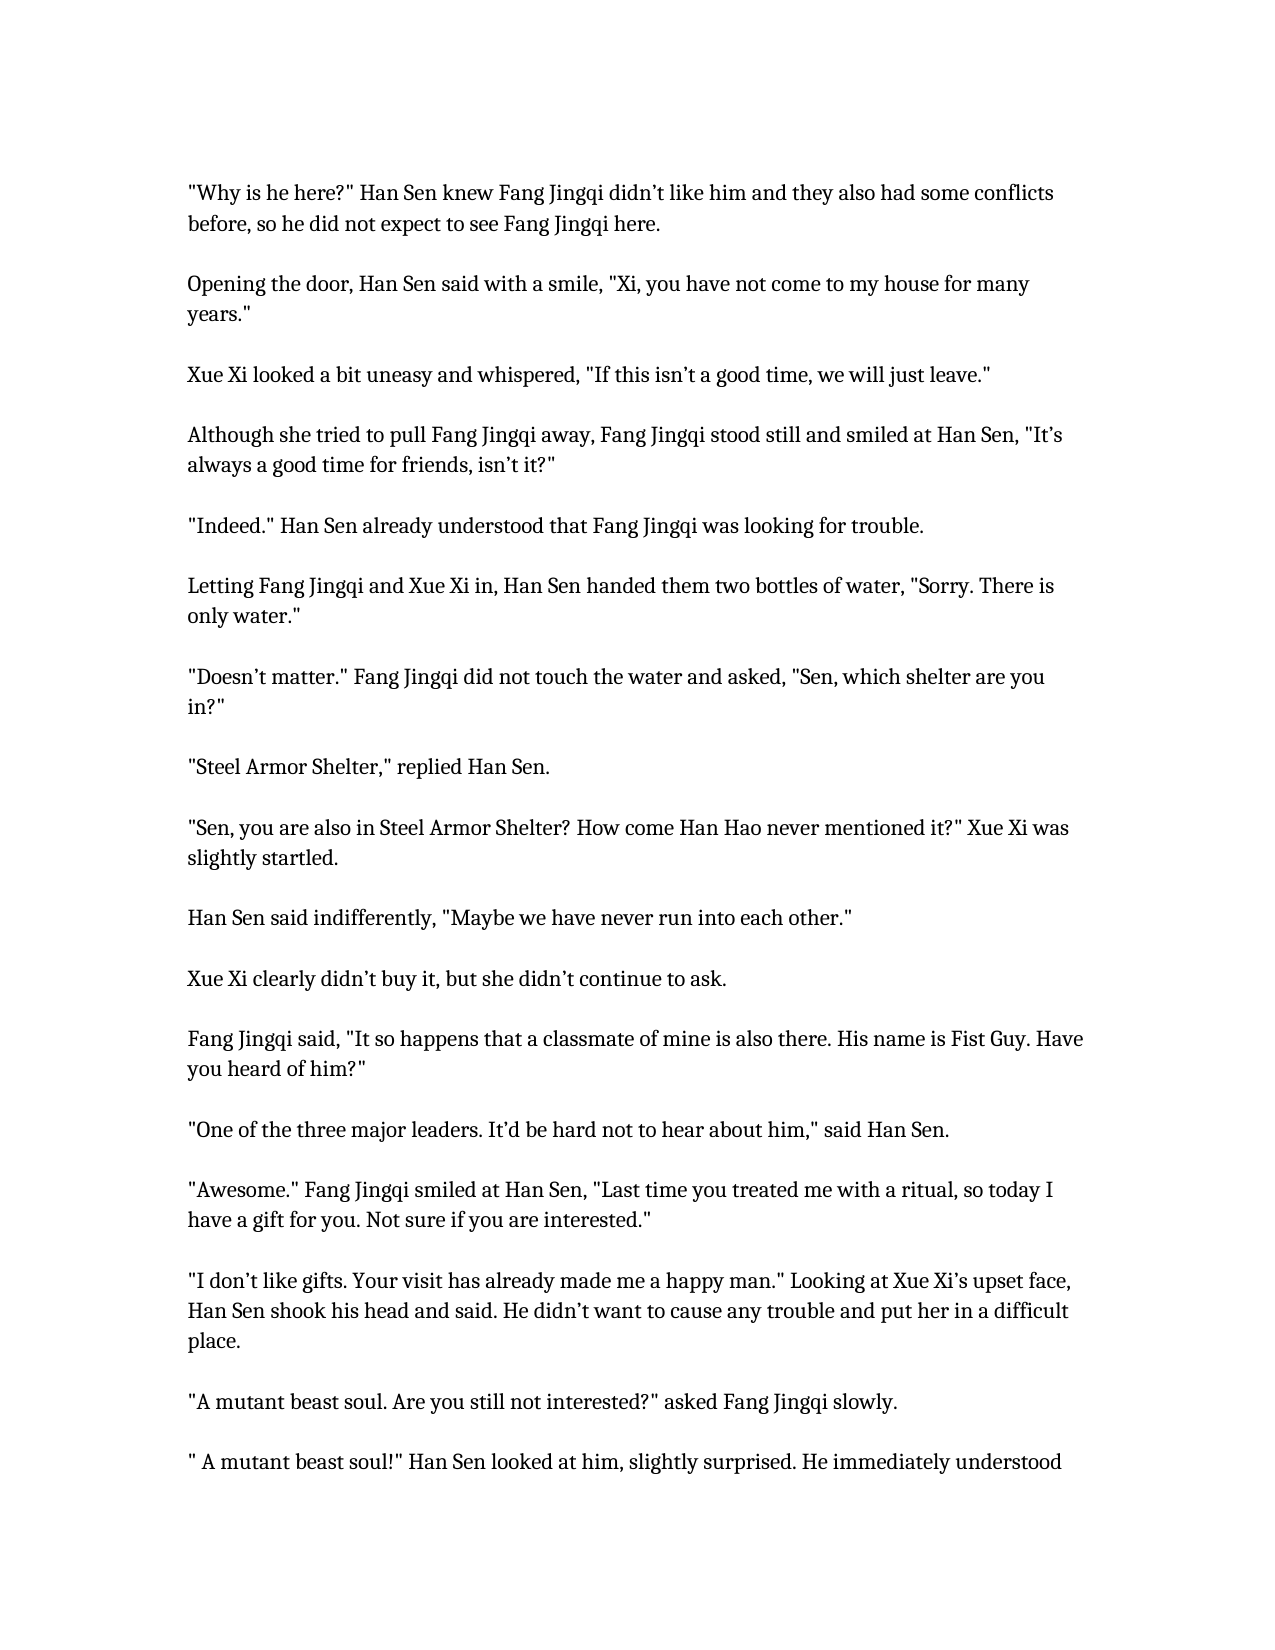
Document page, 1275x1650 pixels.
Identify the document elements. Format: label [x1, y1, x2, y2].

text [187, 150, 1087, 1475]
